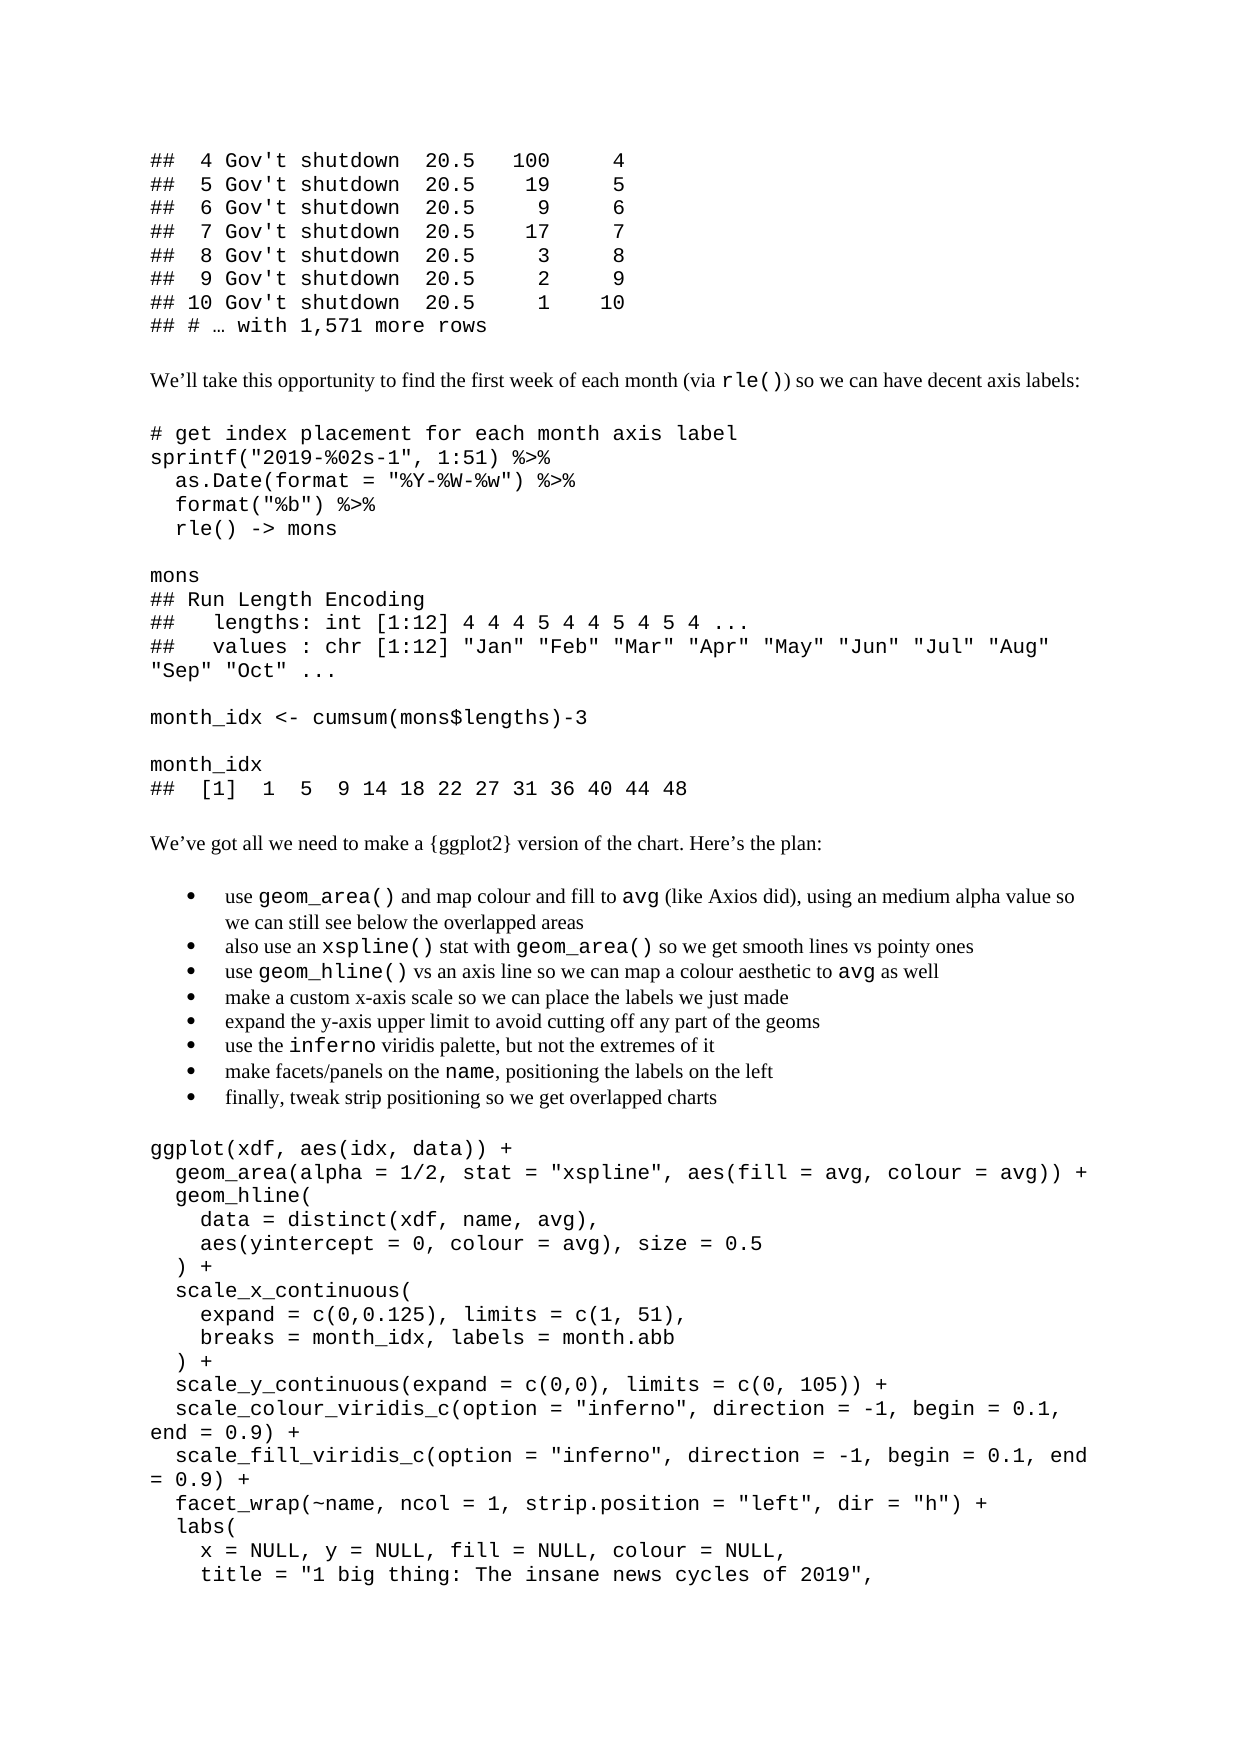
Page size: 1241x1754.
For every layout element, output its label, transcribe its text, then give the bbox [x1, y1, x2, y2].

text format("%b") %>% [150, 494, 1090, 518]
text aes(yintercept = 0, colour = avg), size = 0.5 [150, 1233, 1090, 1256]
text ggplot(xdf, aes(idx, data)) + [150, 1138, 1090, 1162]
text x = NULL, y = NULL, fill = NULL, colour = NULL, [150, 1540, 1090, 1564]
text geom_hline( [150, 1185, 1090, 1209]
list make facets/panels on the name, positioning the labels on the left [187, 1059, 1090, 1085]
text ## 8 Gov't shutdown 20.5 3 8 [150, 244, 1090, 268]
text scale_fill_viridis_c(option = "inferno", direction = -1, begin = 0.1, end = 0.9) + [150, 1445, 1090, 1493]
text month_idx <- cumsum(mons$lengths)-3 [150, 707, 1090, 731]
list use geom_hline() vs an axis line so we can map a colour aesthetic to avg as well [187, 959, 1090, 985]
text ## [1] 1 5 9 14 18 22 27 31 36 40 44 48 [150, 778, 1090, 802]
text ) + [150, 1256, 1090, 1280]
text ## 5 Gov't shutdown 20.5 19 5 [150, 174, 1090, 197]
list also use an xspline() stat with geom_area() so we get smooth lines vs pointy ones [187, 934, 1090, 959]
text geom_area(alpha = 1/2, stat = "xspline", aes(fill = avg, colour = avg)) + [150, 1162, 1090, 1185]
text mons [150, 565, 1090, 589]
text ## values : chr [1:12] "Jan" "Feb" "Mar" "Apr" "May" "Jun" "Jul" "Aug" "Sep" "Oct" ... [150, 636, 1090, 683]
text expand = c(0,0.125), limits = c(1, 51), [150, 1303, 1090, 1327]
text title = "1 big thing: The insane news cycles of 2019", [150, 1564, 1090, 1587]
text ## 6 Gov't shutdown 20.5 9 6 [150, 197, 1090, 221]
text scale_x_continuous( [150, 1280, 1090, 1303]
text month_idx [150, 754, 1090, 778]
text We’ve got all we need to make a {ggplot2} version of the chart. Here’s the plan: [150, 831, 1090, 855]
text ## 9 Gov't shutdown 20.5 2 9 [150, 268, 1090, 292]
list use the inferno viridis palette, but not the extremes of it [187, 1033, 1090, 1059]
text ) + [150, 1351, 1090, 1374]
list use geom_area() and map colour and fill to avg (like Axios did), using an medium alpha value so we can still see below the overlapped areas [187, 884, 1090, 934]
text ## 10 Gov't shutdown 20.5 1 10 [150, 292, 1090, 316]
text data = distinct(xdf, name, avg), [150, 1209, 1090, 1233]
list finally, tweak strip positioning so we get overlapped charts [187, 1085, 1090, 1109]
text facet_wrap(~name, ncol = 1, strip.position = "left", dir = "h") + [150, 1493, 1090, 1516]
list expand the y-axis upper limit to avoid cutting off any part of the geoms [187, 1009, 1090, 1033]
text ## 7 Gov't shutdown 20.5 17 7 [150, 221, 1090, 244]
text ## # … with 1,571 more rows [150, 316, 1090, 339]
text as.Date(format = "%Y-%W-%w") %>% [150, 471, 1090, 494]
text rle() -> mons [150, 518, 1090, 541]
text ## lengths: int [1:12] 4 4 4 5 4 4 5 4 5 4 ... [150, 612, 1090, 636]
text labs( [150, 1516, 1090, 1540]
list make a custom x-axis scale so we can place the labels we just made [187, 985, 1090, 1009]
text We’ll take this opportunity to find the first week of each month (via rle()) so we can have decent axis labels: [150, 368, 1090, 394]
text scale_colour_viridis_c(option = "inferno", direction = -1, begin = 0.1, end = 0.9) + [150, 1398, 1090, 1445]
text # get index placement for each month axis label [150, 423, 1090, 447]
text sprintf("2019-%02s-1", 1:51) %>% [150, 447, 1090, 471]
text scale_y_continuous(expand = c(0,0), limits = c(0, 105)) + [150, 1374, 1090, 1398]
text ## Run Length Encoding [150, 589, 1090, 612]
text ## 4 Gov't shutdown 20.5 100 4 [150, 150, 1090, 174]
text breaks = month_idx, labels = month.abb [150, 1327, 1090, 1351]
